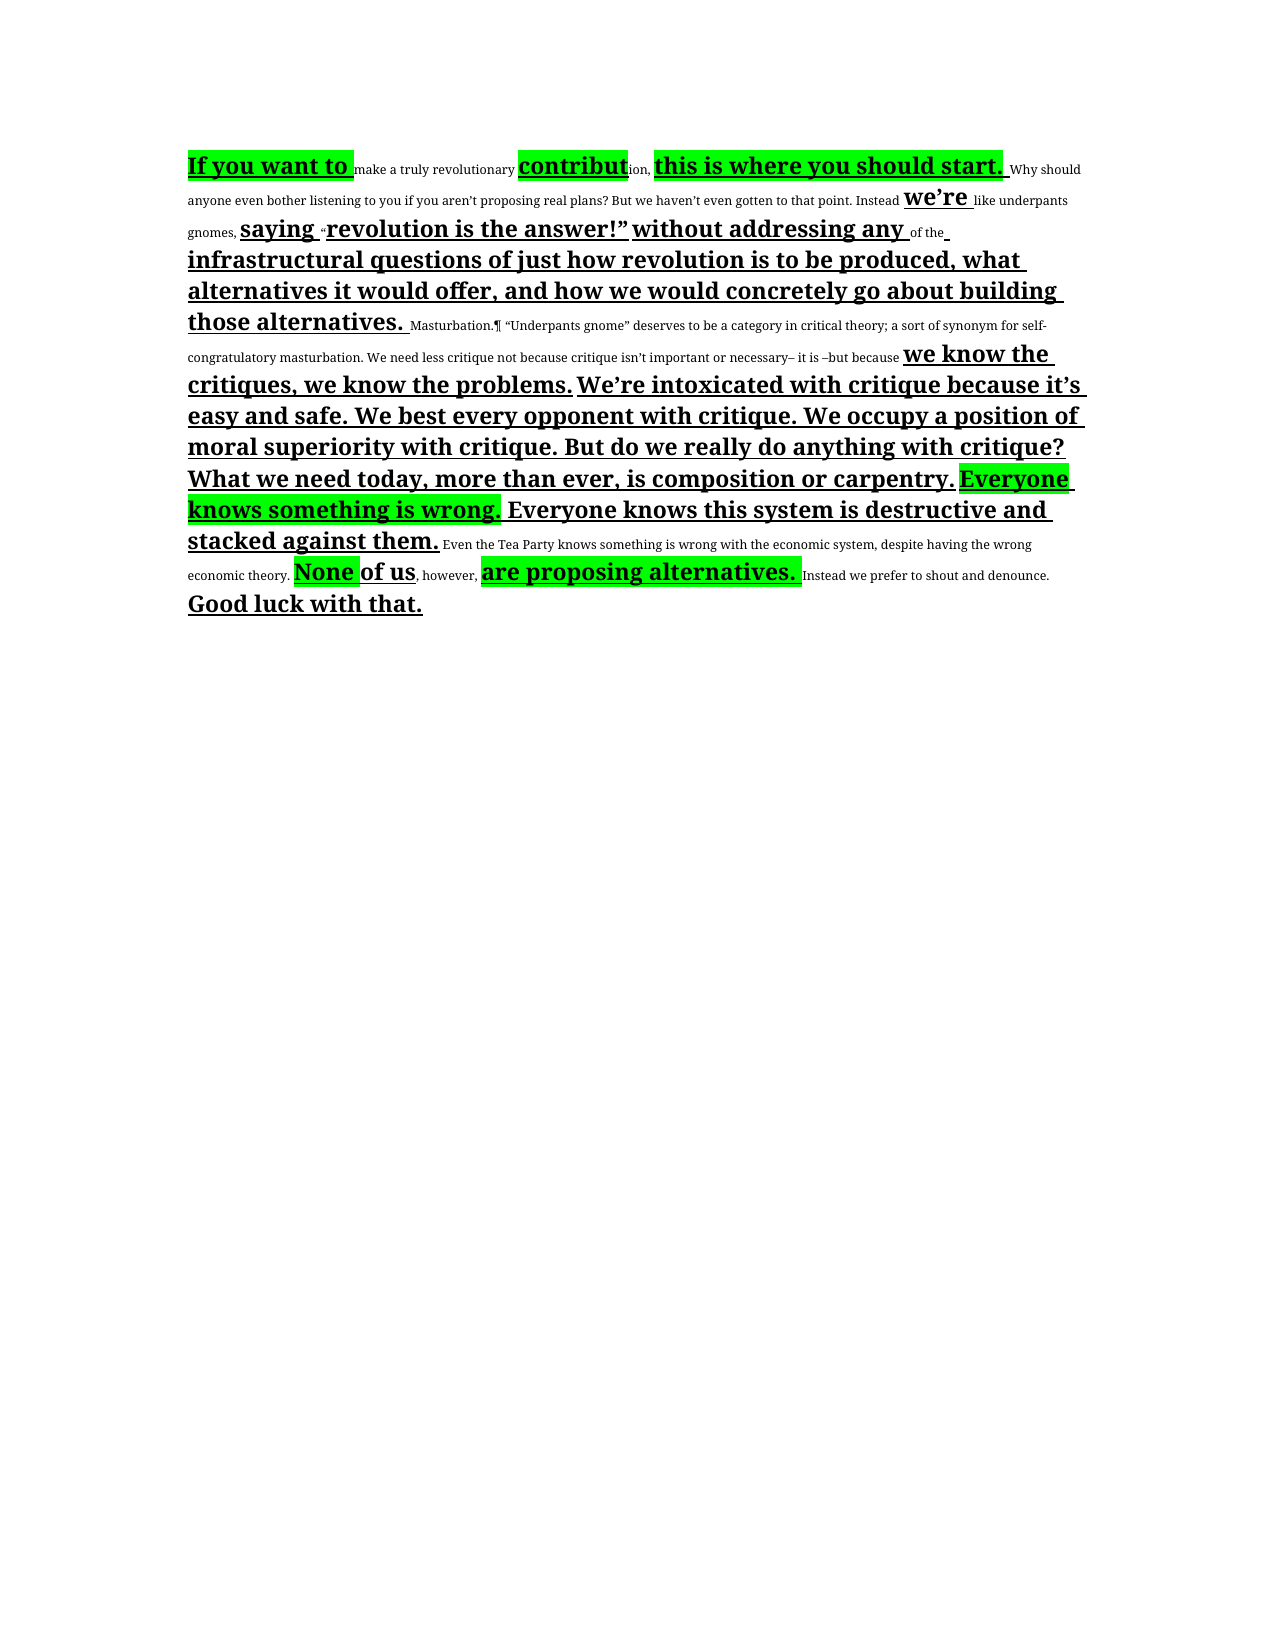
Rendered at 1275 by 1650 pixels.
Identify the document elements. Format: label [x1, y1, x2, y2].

text [187, 150, 1087, 619]
